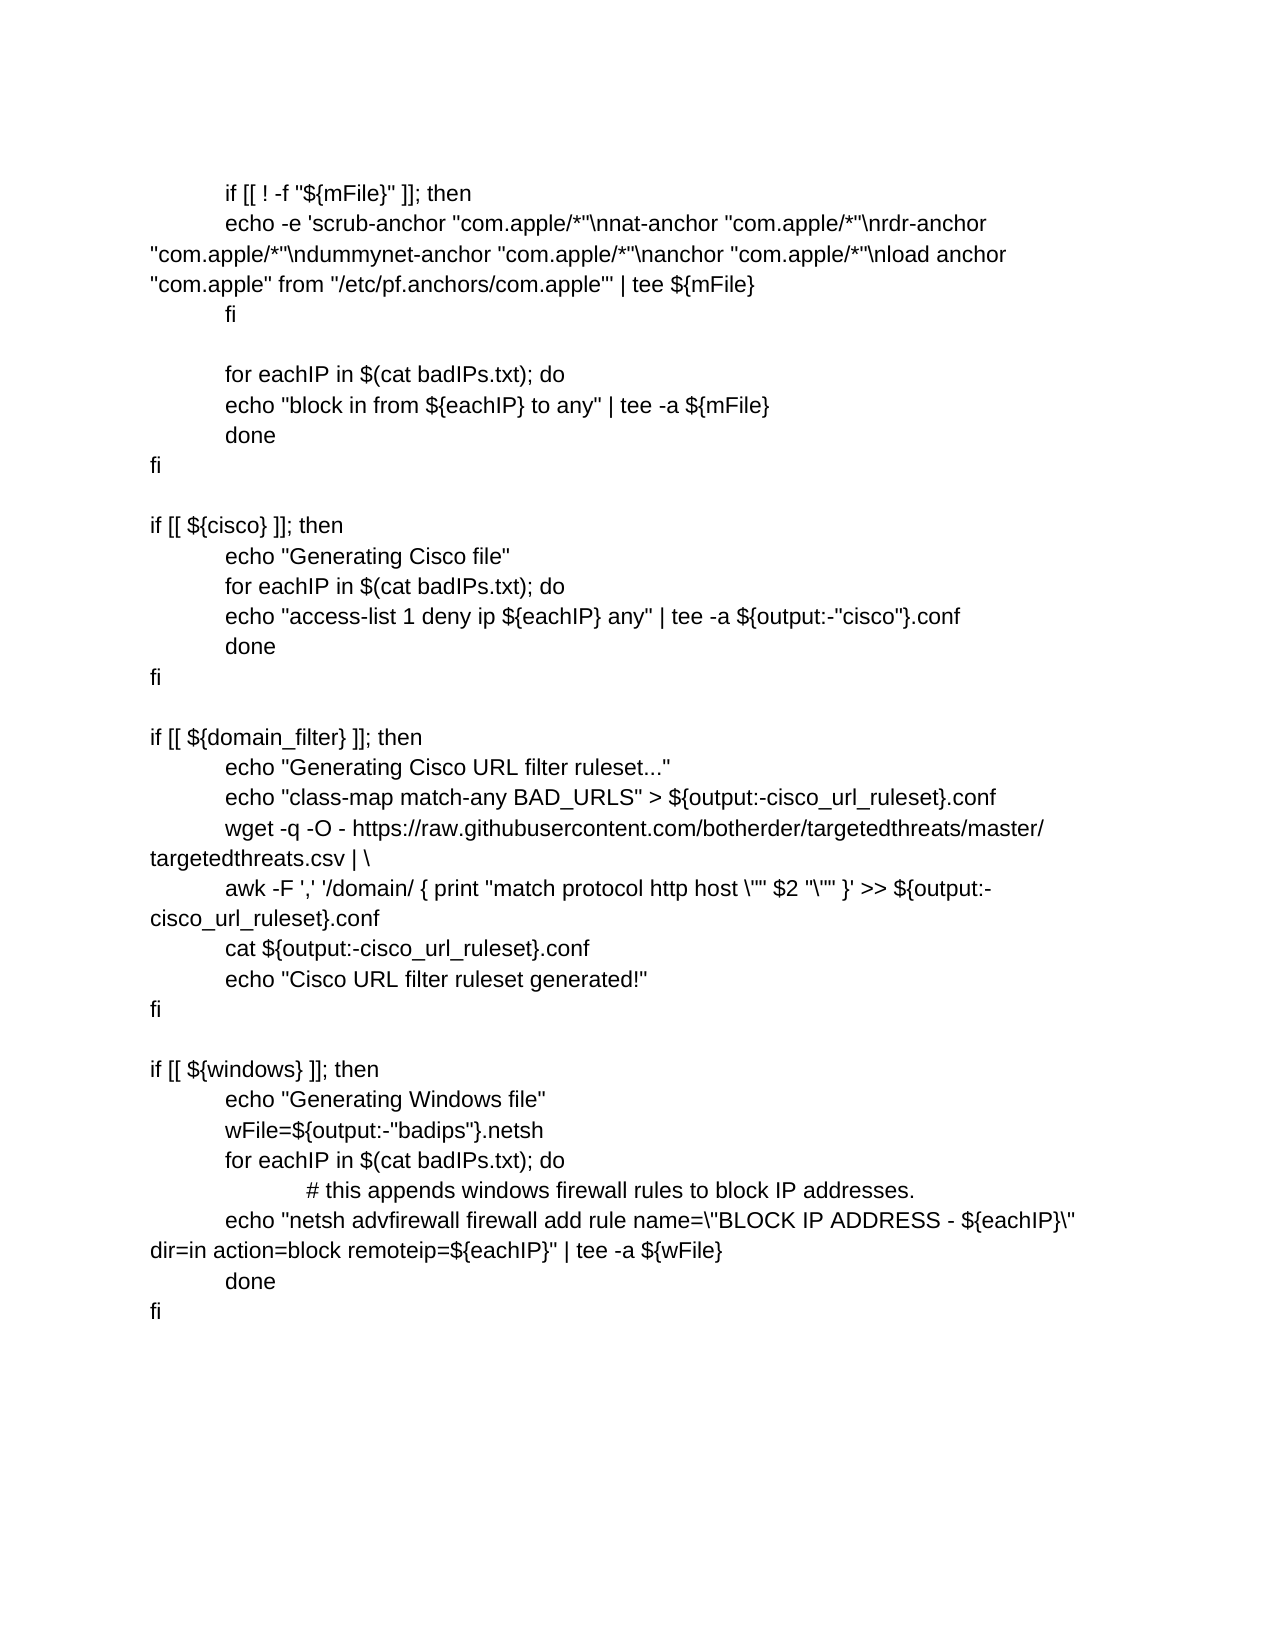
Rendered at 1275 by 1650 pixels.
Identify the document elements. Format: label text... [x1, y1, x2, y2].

text echo -e 'scrub-anchor "com.apple/*"\nnat-anchor "com.apple/*"\nrdr-anchor "com.apple/*"\ndummynet-anchor "com.apple/*"\nanchor "com.apple/*"\nload anchor "com.apple" from "/etc/pf.anchors/com.apple"' | tee ${mFile} [150, 210, 1125, 297]
text fi [150, 996, 1125, 1022]
text echo "Generating Windows file" [150, 1086, 1125, 1113]
text cat ${output:-cisco_url_ruleset}.conf [150, 935, 1125, 962]
text fi [150, 301, 1125, 327]
text awk -F ',' '/domain/ { print "match protocol http host \"" $2 "\"" }' >> ${output:-cisco_url_ruleset}.conf [150, 875, 1125, 932]
text if [[ ${windows} ]]; then [150, 1056, 1125, 1083]
text for eachIP in $(cat badIPs.txt); do [150, 361, 1125, 388]
text echo "netsh advfirewall firewall add rule name=\"BLOCK IP ADDRESS - ${eachIP}\" dir=in action=block remoteip=${eachIP}" | tee -a ${wFile} [150, 1207, 1125, 1264]
text fi [150, 1298, 1125, 1324]
text if [[ ${domain_filter} ]]; then [150, 724, 1125, 750]
text echo "access-list 1 deny ip ${eachIP} any" | tee -a ${output:-"cisco"}.conf [150, 603, 1125, 629]
text if [[ ${cisco} ]]; then [150, 512, 1125, 539]
text echo "class-map match-any BAD_URLS" > ${output:-cisco_url_ruleset}.conf [150, 784, 1125, 811]
text echo "Generating Cisco file" [150, 543, 1125, 569]
text wFile=${output:-"badips"}.netsh [150, 1117, 1125, 1143]
text echo "block in from ${eachIP} to any" | tee -a ${mFile} [150, 392, 1125, 418]
text for eachIP in $(cat badIPs.txt); do [150, 1147, 1125, 1173]
text fi [150, 452, 1125, 478]
text if [[ ! -f "${mFile}" ]]; then [150, 180, 1125, 207]
text done [150, 633, 1125, 660]
text wget -q -O - https://raw.githubusercontent.com/botherder/targetedthreats/master/targetedthreats.csv | \ [150, 814, 1125, 871]
text echo "Generating Cisco URL filter ruleset..." [150, 754, 1125, 781]
text done [150, 1268, 1125, 1294]
text # this appends windows firewall rules to block IP addresses. [150, 1177, 1125, 1203]
text for eachIP in $(cat badIPs.txt); do [150, 573, 1125, 599]
text echo "Cisco URL filter ruleset generated!" [150, 966, 1125, 992]
text fi [150, 663, 1125, 690]
text done [150, 422, 1125, 448]
